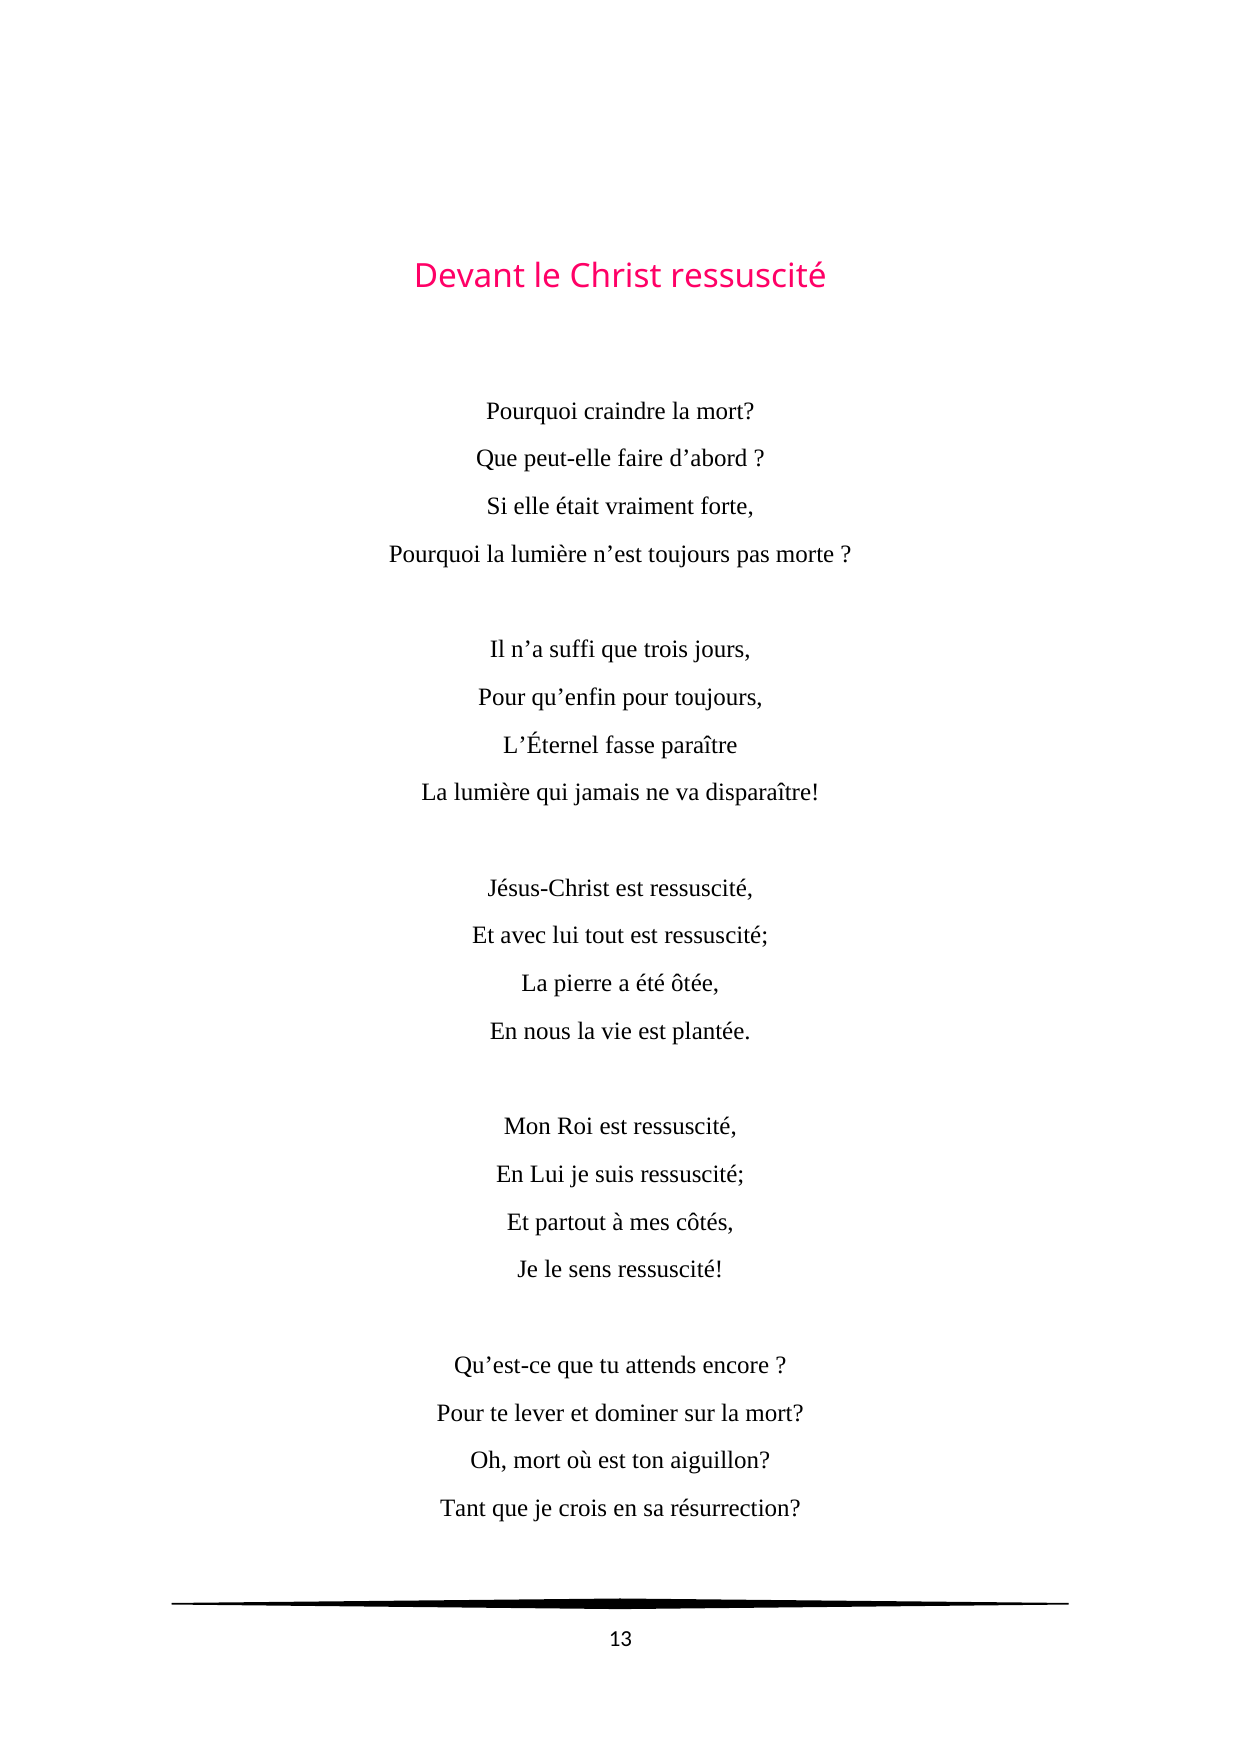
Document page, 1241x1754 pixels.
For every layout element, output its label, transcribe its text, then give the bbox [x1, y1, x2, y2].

text La lumière qui jamais ne va disparaître! [148, 777, 1093, 806]
text Pour te lever et dominer sur la mort? [148, 1398, 1093, 1426]
text Il n’a suffi que trois jours, [148, 634, 1093, 663]
text Si elle était vraiment forte, [148, 491, 1093, 520]
text La pierre a été ôtée, [148, 968, 1093, 997]
text En Lui je suis ressuscité; [148, 1159, 1093, 1188]
text Jésus-Christ est ressuscité, [148, 873, 1093, 902]
text Et partout à mes côtés, [148, 1207, 1093, 1236]
text Je le sens ressuscité! [148, 1254, 1093, 1283]
text Mon Roi est ressuscité, [148, 1111, 1093, 1140]
text Pourquoi la lumière n’est toujours pas morte ? [148, 539, 1093, 568]
text Oh, mort où est ton aiguillon? [148, 1445, 1093, 1474]
text Qu’est-ce que tu attends encore ? [148, 1350, 1093, 1379]
text Et avec lui tout est ressuscité; [148, 921, 1093, 949]
text En nous la vie est plantée. [148, 1016, 1093, 1045]
text Tant que je crois en sa résurrection? [148, 1493, 1093, 1522]
subtitle Devant le Christ ressuscité [148, 251, 1093, 297]
text Que peut-elle faire d’abord ? [148, 443, 1093, 472]
text L’Éternel fasse paraître [148, 730, 1093, 758]
text Pourquoi craindre la mort? [148, 396, 1093, 424]
text Pour qu’enfin pour toujours, [148, 682, 1093, 711]
